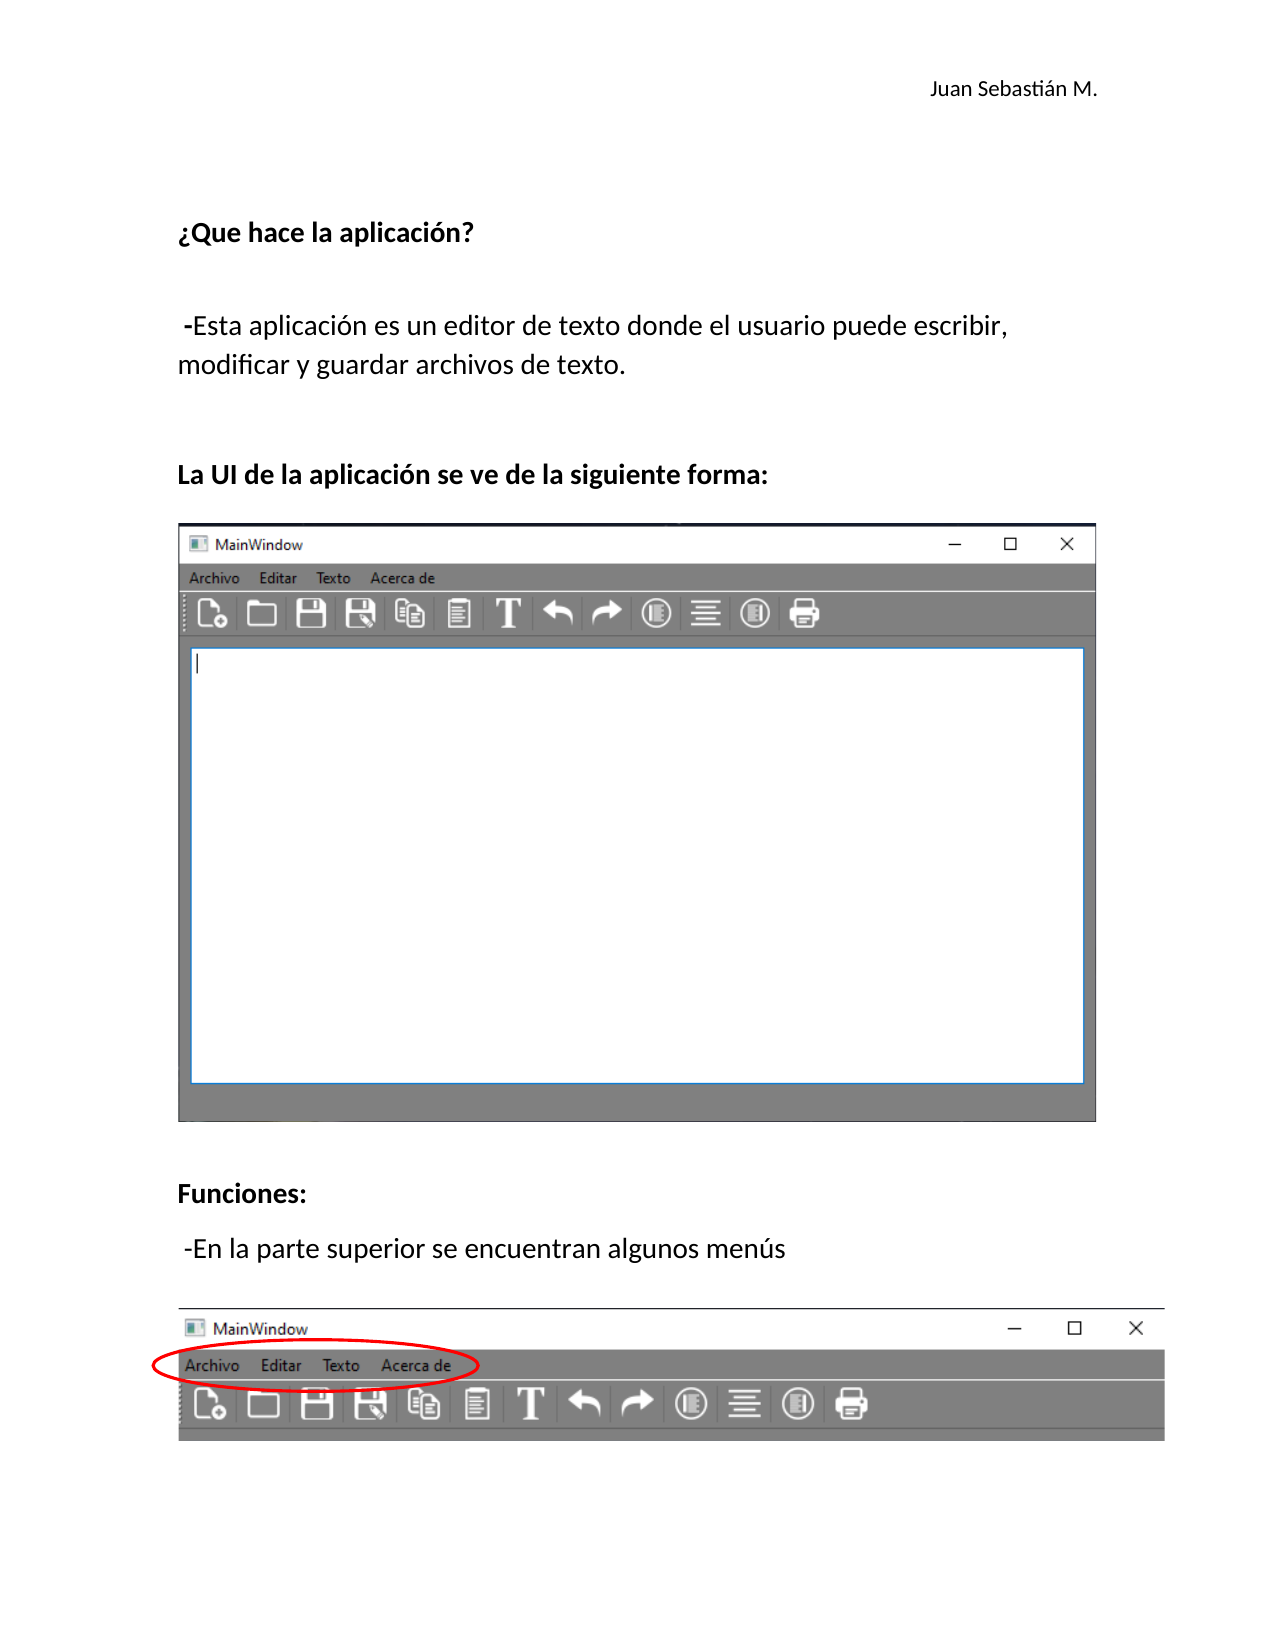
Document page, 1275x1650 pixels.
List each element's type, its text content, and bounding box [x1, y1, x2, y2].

picture [177, 523, 1095, 1121]
text -En la parte superior se encuentran algunos menús [177, 1230, 1098, 1266]
picture [177, 1308, 1165, 1440]
text ¿Que hace la aplicación? [177, 214, 1098, 249]
text La UI de la aplicación se ve de la siguiente forma: [177, 456, 1098, 492]
text -Esta aplicación es un editor de texto donde el usuario puede escribir, modificar y guardar archivos de texto. [177, 269, 1098, 381]
picture [177, 1342, 476, 1389]
